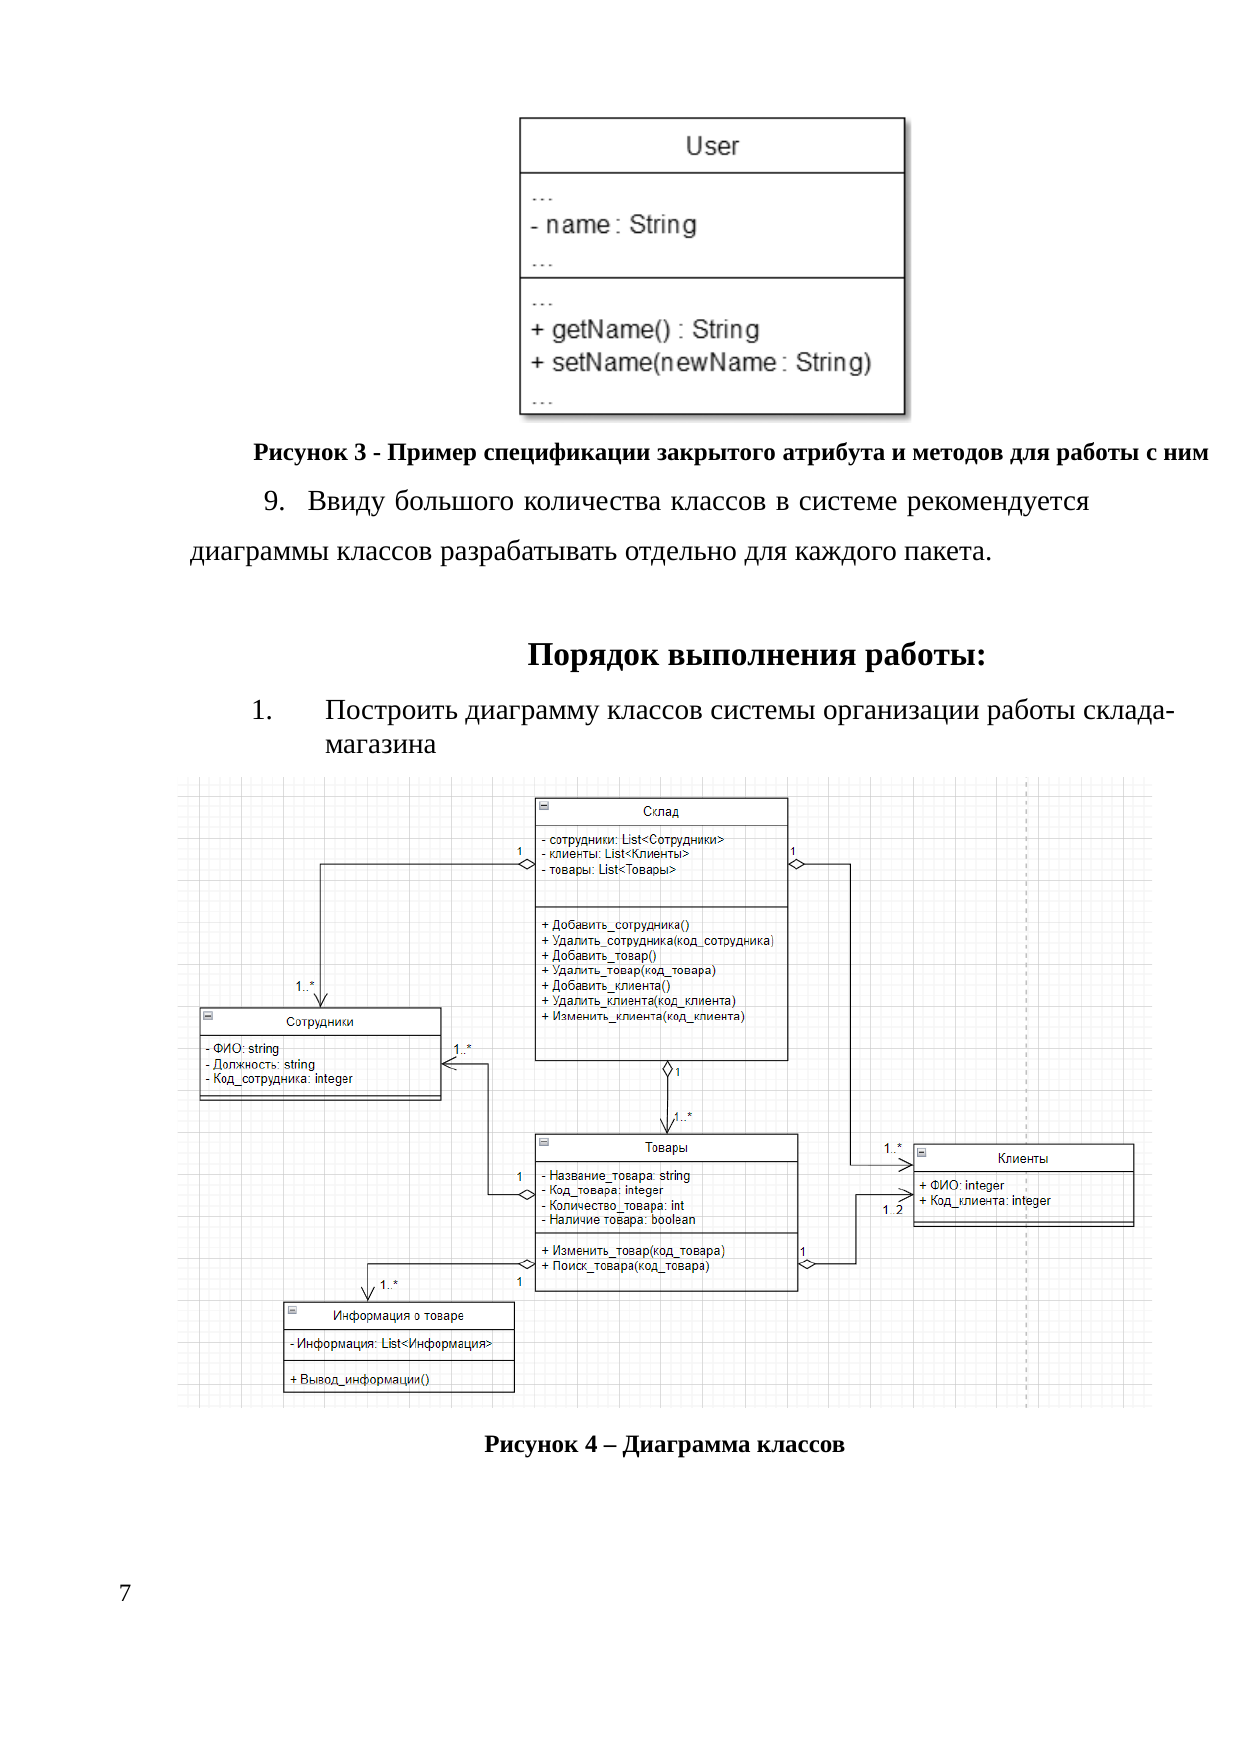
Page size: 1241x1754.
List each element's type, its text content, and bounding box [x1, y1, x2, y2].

text Рисунок 4 – Диаграмма классов [462, 1429, 867, 1458]
list Построить диаграмму классов системы организации работы склада-магазина [252, 692, 1211, 759]
picture [518, 116, 912, 423]
picture [177, 777, 1153, 1408]
subtitle Порядок выполнения работы: [303, 635, 1211, 673]
text Рисунок 3 - Пример спецификации закрытого атрибута и методов для работы с ним [251, 437, 1211, 466]
list Ввиду большого количества классов в системе рекомендуется диаграммы классов разрабатывать отдельно для каждого пакета. [190, 483, 1139, 567]
